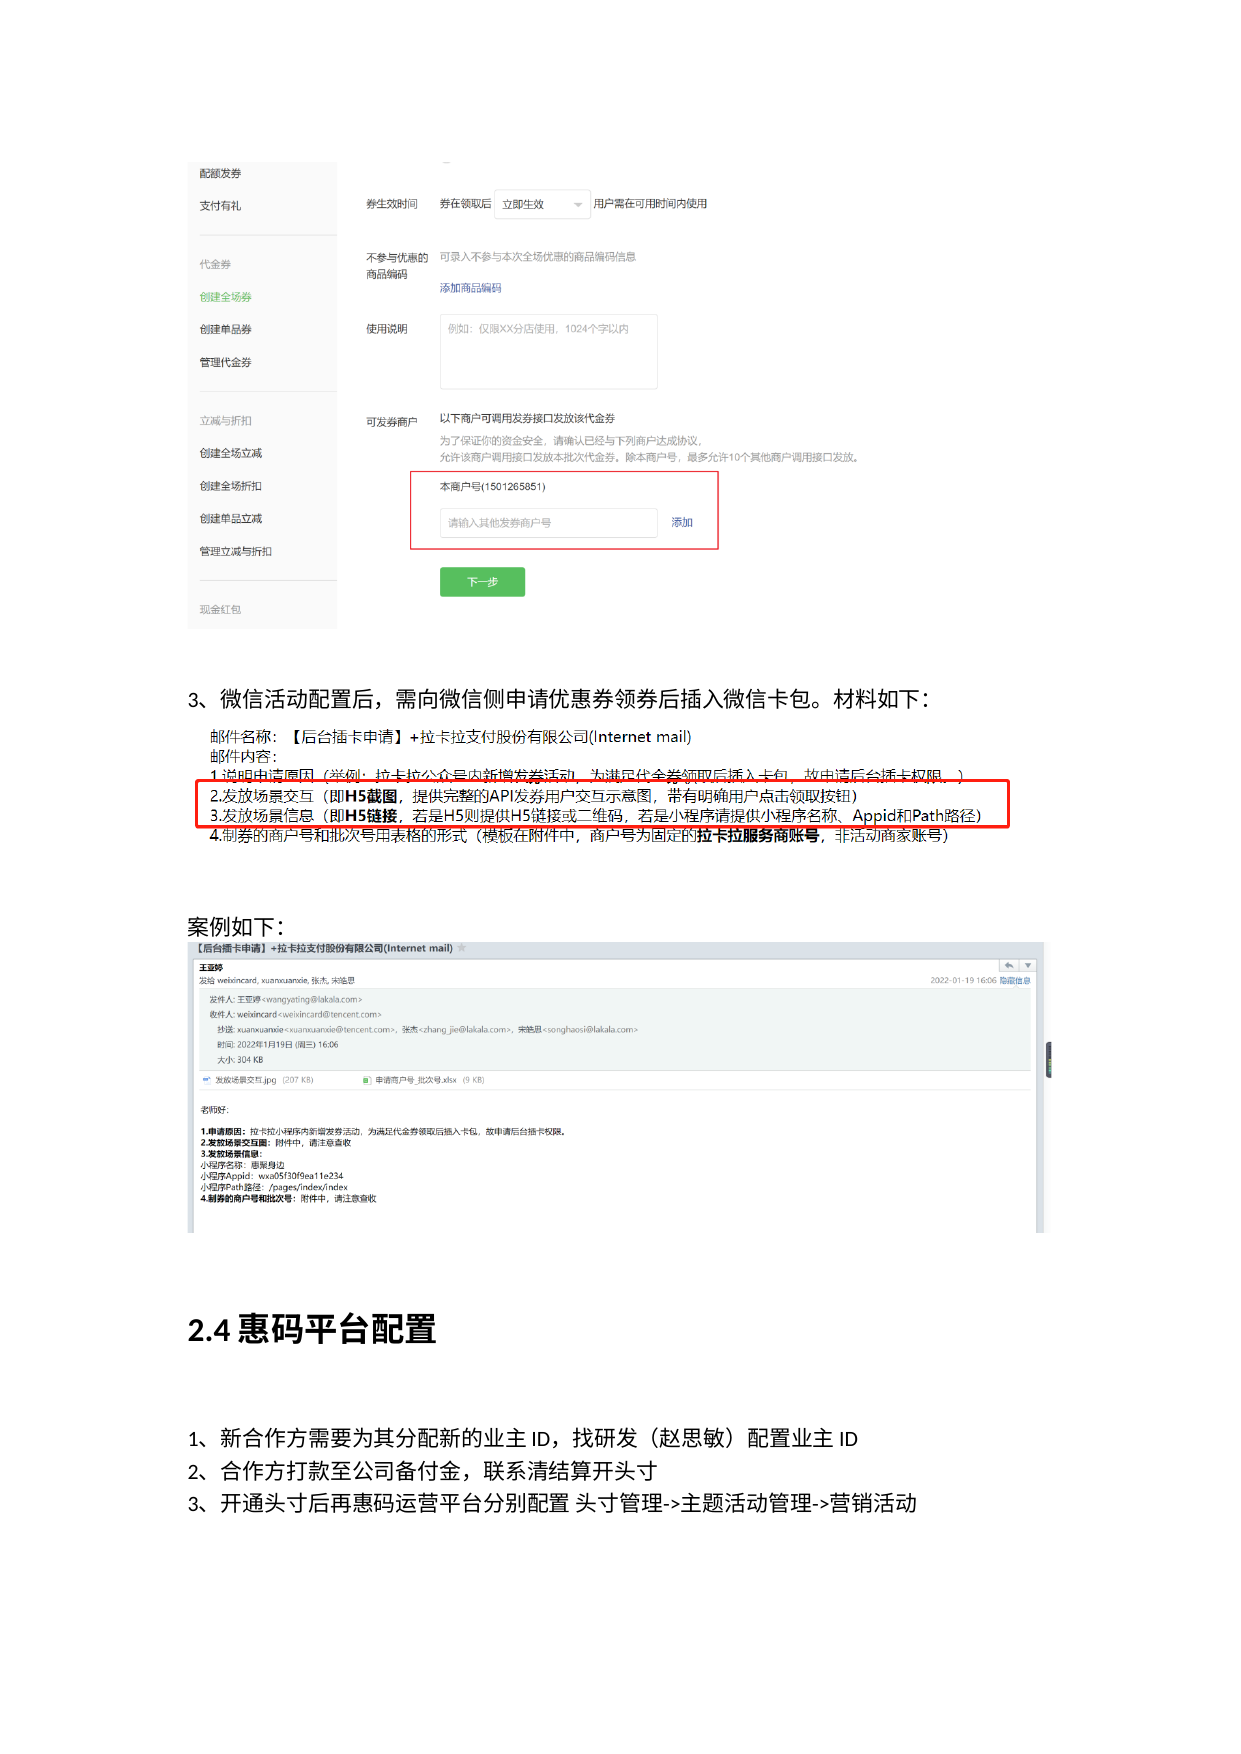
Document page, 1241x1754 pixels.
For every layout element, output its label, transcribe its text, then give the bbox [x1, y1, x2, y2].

picture [187, 162, 1051, 629]
list 2、合作方打款至公司备付金，联系清结算开头寸 [187, 1453, 1053, 1486]
list 1、新合作方需要为其分配新的业主ID，找研发（赵思敏）配置业主ID [187, 1421, 1053, 1453]
picture [187, 714, 1053, 869]
list 3、微信活动配置后，需向微信侧申请优惠券领券后插入微信卡包。材料如下： [187, 682, 1053, 714]
subtitle 惠码平台配置 [187, 1294, 1053, 1359]
list 3、开通头寸后再惠码运营平台分别配置 头寸管理->主题活动管理->营销活动 [187, 1486, 1053, 1518]
list 案例如下： [187, 909, 1053, 942]
picture [187, 942, 1052, 1233]
